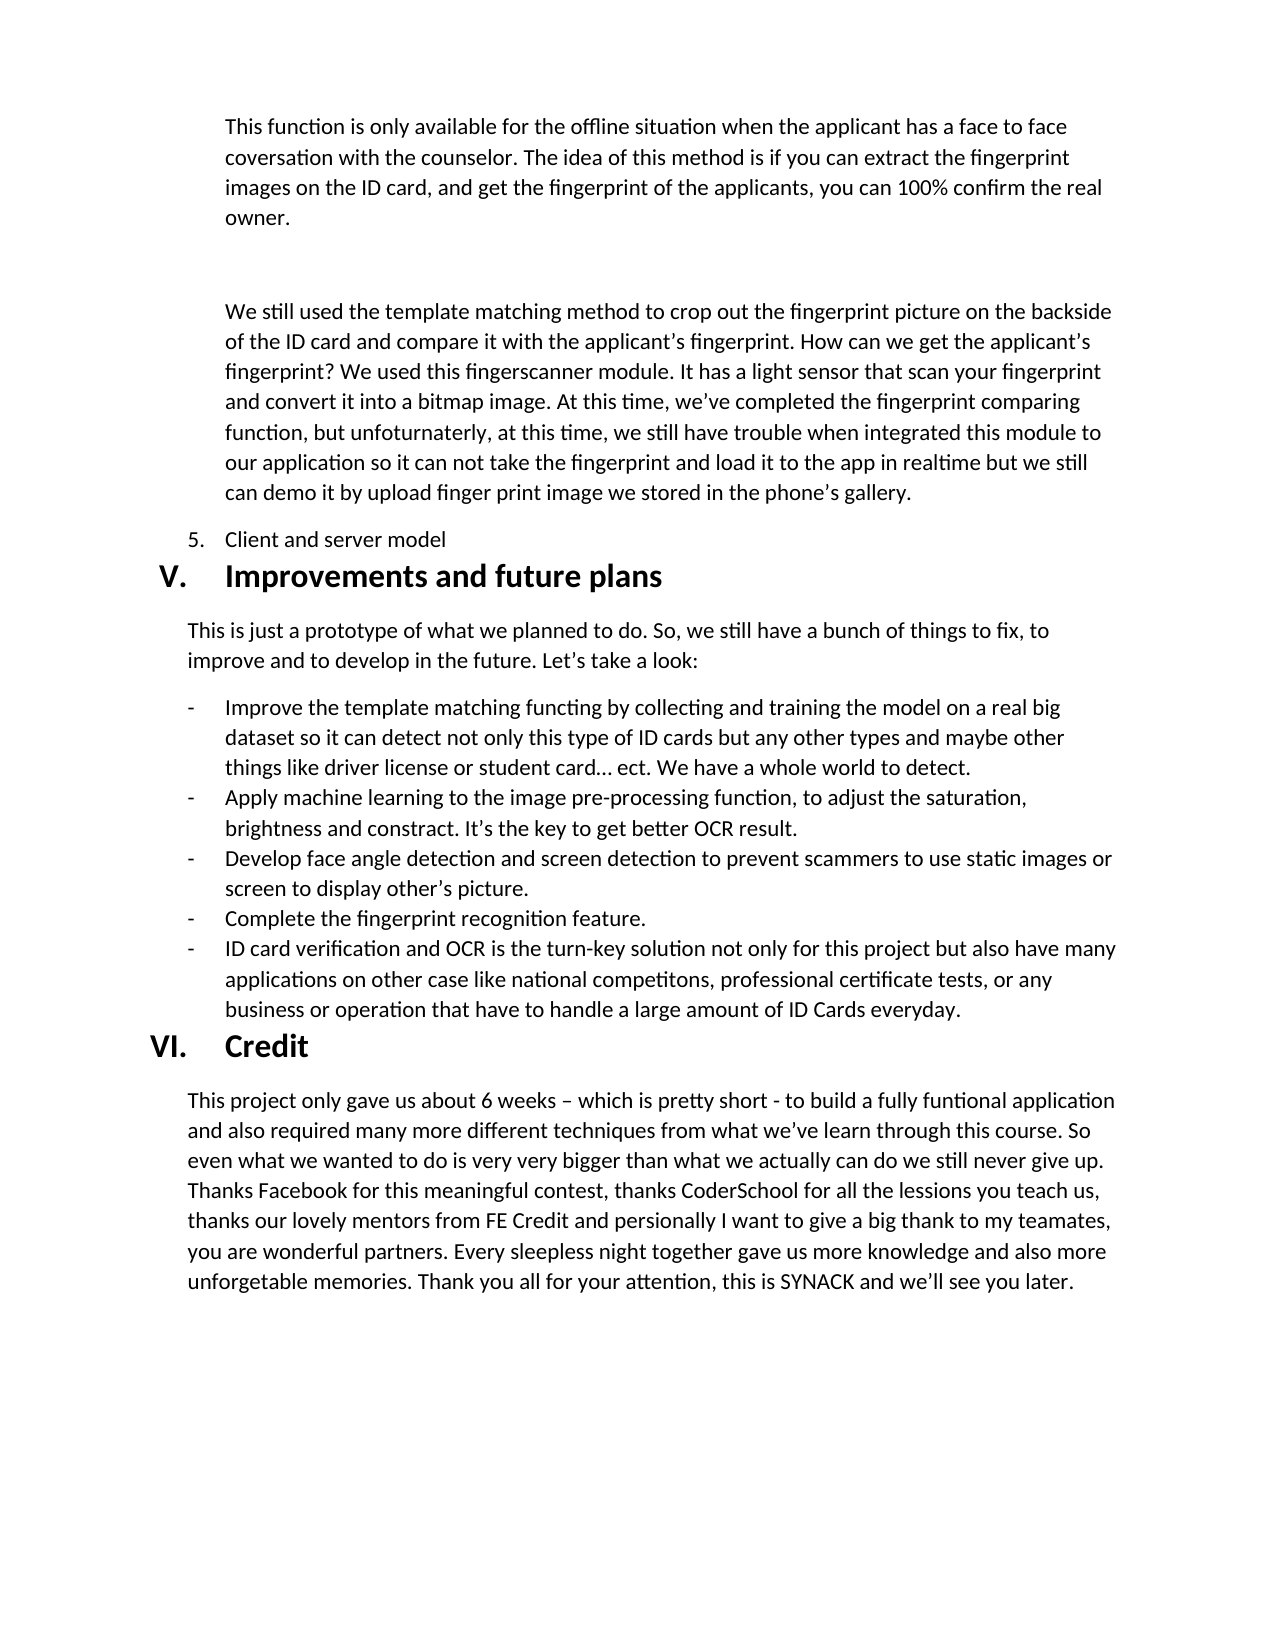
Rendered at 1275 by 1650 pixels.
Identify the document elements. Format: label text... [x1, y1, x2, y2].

list Improve the template matching functing by collecting and training the model on a real big dataset so it can detect not only this type of ID cards but any other types and maybe other things like driver license or student card… ect. We have a whole world to detect. [187, 693, 1125, 781]
text This project only gave us about 6 weeks – which is pretty short - to build a fully funtional application and also required many more different techniques from what we’ve learn through this course. So even what we wanted to do is very very bigger than what we actually can do we still never give up. Thanks Facebook for this meaningful contest, thanks CoderSchool for all the lessions you teach us, thanks our lovely mentors from FE Credit and persionally I want to give a big thank to my teamates, you are wonderful partners. Every sleepless night together gave us more knowledge and also more unforgetable memories. Thank you all for your attention, this is SYNACK and we’ll see you later. [187, 1086, 1125, 1295]
list Credit [187, 1025, 1125, 1066]
list Complete the fingerprint recognition feature. [187, 904, 1125, 932]
text This is just a prototype of what we planned to do. So, we still have a bunch of things to fix, to improve and to develop in the future. Let’s take a look: [187, 616, 1125, 674]
list Improvements and future plans [187, 555, 1125, 596]
list ID card verification and OCR is the turn-key solution not only for this project but also have many applications on other case like national competitons, professional certificate tests, or any business or operation that have to handle a large amount of ID Cards everyday. [187, 934, 1125, 1023]
list Apply machine learning to the image pre-processing function, to adjust the saturation, brightness and constract. It’s the key to get better OCR result. [187, 783, 1125, 842]
text This function is only available for the offline situation when the applicant has a face to face coversation with the counselor. The idea of this method is if you can extract the fingerprint images on the ID card, and get the fingerprint of the applicants, you can 100% confirm the real owner. [225, 112, 1125, 231]
list Client and server model [187, 525, 1125, 553]
text We still used the template matching method to crop out the fingerprint picture on the backside of the ID card and compare it with the applicant’s fingerprint. How can we get the applicant’s fingerprint? We used this fingerscanner module. It has a light sensor that scan your fingerprint and convert it into a bitmap image. At this time, we’ve completed the fingerprint comparing function, but unfoturnaterly, at this time, we still have trouble when integrated this module to our application so it can not take the fingerprint and load it to the app in realtime but we still can demo it by upload finger print image we stored in the phone’s gallery. [225, 297, 1125, 506]
list Develop face angle detection and screen detection to prevent scammers to use static images or screen to display other’s picture. [187, 844, 1125, 902]
